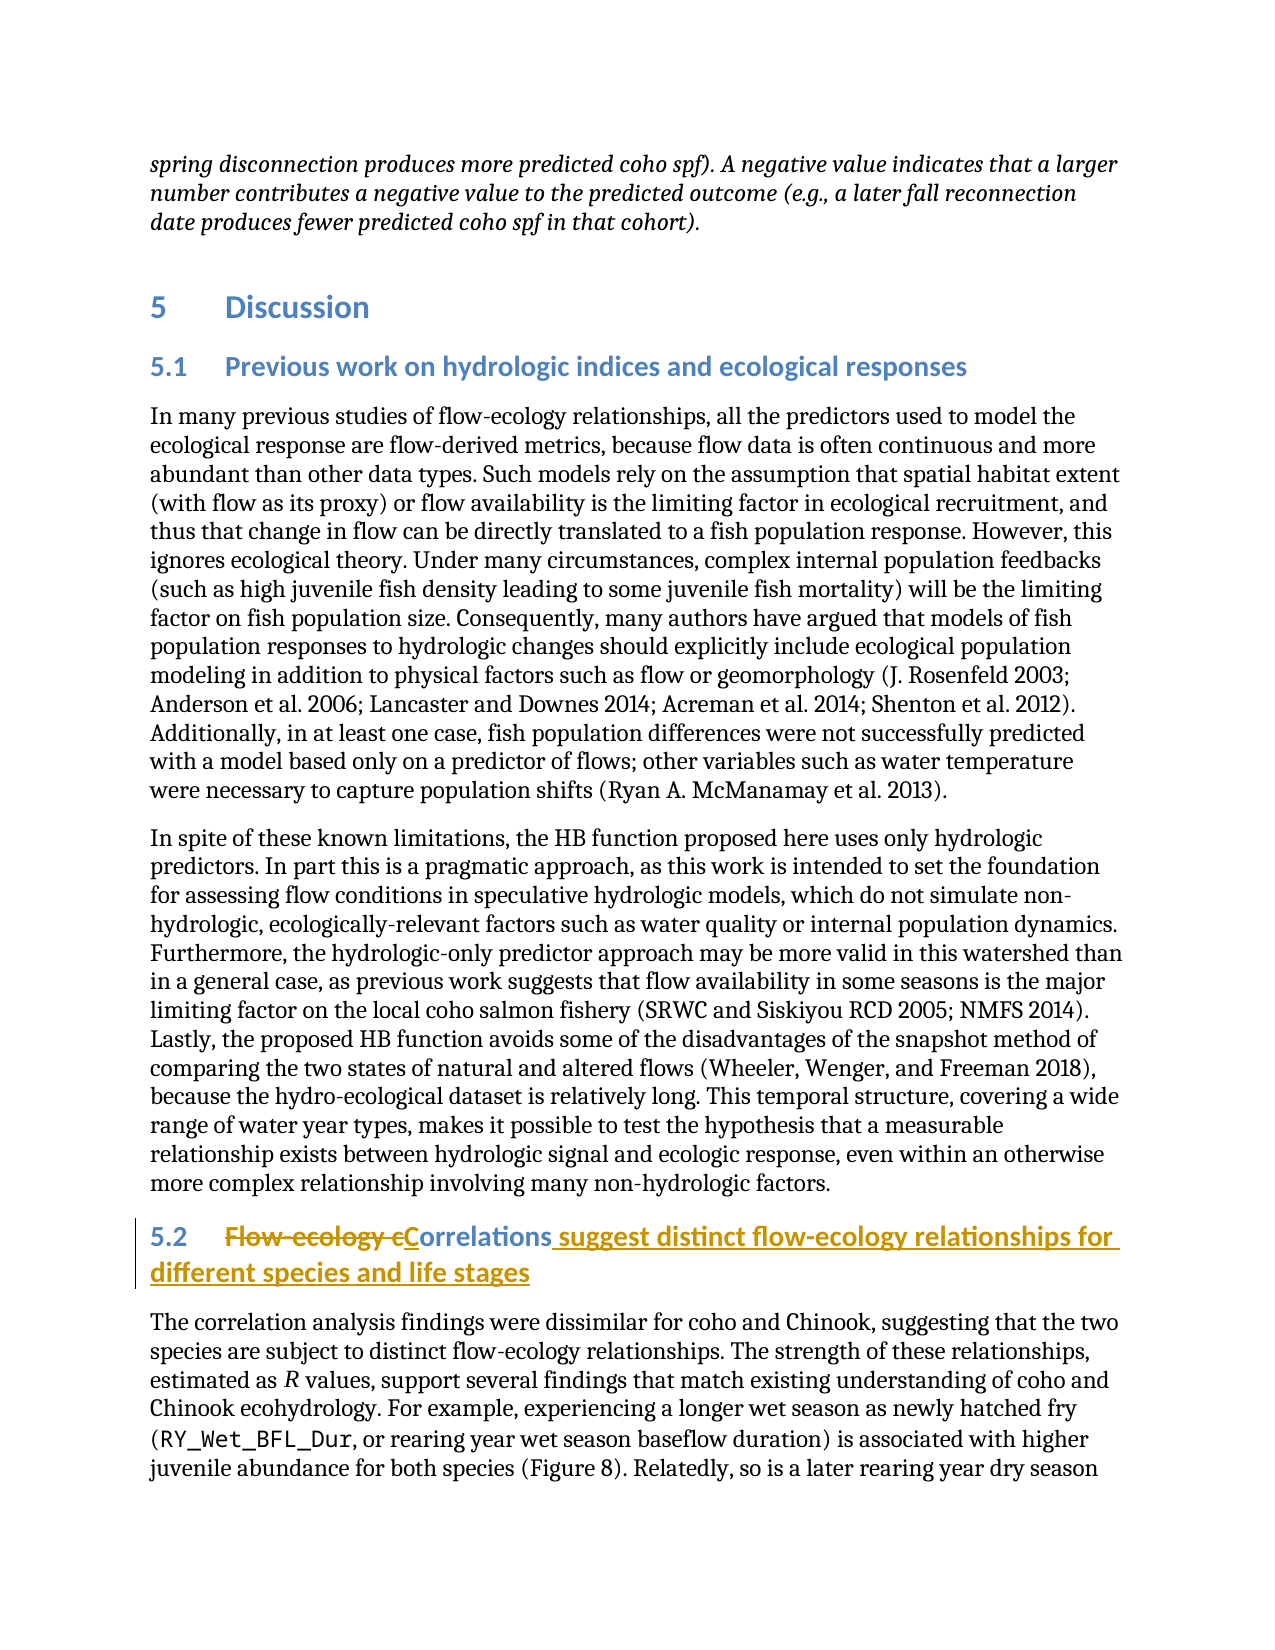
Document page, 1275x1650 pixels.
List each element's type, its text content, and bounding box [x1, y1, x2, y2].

text In many previous studies of flow-ecology relationships, all the predictors used to model the ecological response are flow-derived metrics, because flow data is often continuous and more abundant than other data types. Such models rely on the assumption that spatial habitat extent (with flow as its proxy) or flow availability is the limiting factor in ecological recruitment, and thus that change in flow can be directly translated to a fish population response. However, this ignores ecological theory. Under many circumstances, complex internal population feedbacks (such as high juvenile fish density leading to some juvenile fish mortality) will be the limiting factor on fish population size. Consequently, many authors have argued that models of fish population responses to hydrologic changes should explicitly include ecological population modeling in addition to physical factors such as flow or geomorphology (J. Rosenfeld 2003; Anderson et al. 2006; Lancaster and Downes 2014; Acreman et al. 2014; Shenton et al. 2012). Additionally, in at least one case, fish population differences were not successfully predicted with a model based only on a predictor of flows; other variables such as water temperature were necessary to capture population shifts (Ryan A. McManamay et al. 2013). [150, 402, 1125, 805]
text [150, 150, 1125, 236]
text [150, 1308, 1125, 1483]
subtitle 5.2 orrelations [150, 1218, 1125, 1289]
subtitle 5 Discussion [150, 286, 1125, 327]
subtitle 5.1 Previous work on hydrologic indices and ecological responses [150, 348, 1125, 383]
text In spite of these known limitations, the HB function proposed here uses only hydrologic predictors. In part this is a pragmatic approach, as this work is intended to set the foundation for assessing flow conditions in speculative hydrologic models, which do not simulate non-hydrologic, ecologically-relevant factors such as water quality or internal population dynamics. Furthermore, the hydrologic-only predictor approach may be more valid in this watershed than in a general case, as previous work suggests that flow availability in some seasons is the major limiting factor on the local coho salmon fishery (SRWC and Siskiyou RCD 2005; NMFS 2014). Lastly, the proposed HB function avoids some of the disadvantages of the snapshot method of comparing the two states of natural and altered flows (Wheeler, Wenger, and Freeman 2018), because the hydro-ecological dataset is relatively long. This temporal structure, covering a wide range of water year types, makes it possible to test the hypothesis that a measurable relationship exists between hydrologic signal and ecologic response, even within an otherwise more complex relationship involving many non-hydrologic factors. [150, 823, 1125, 1197]
